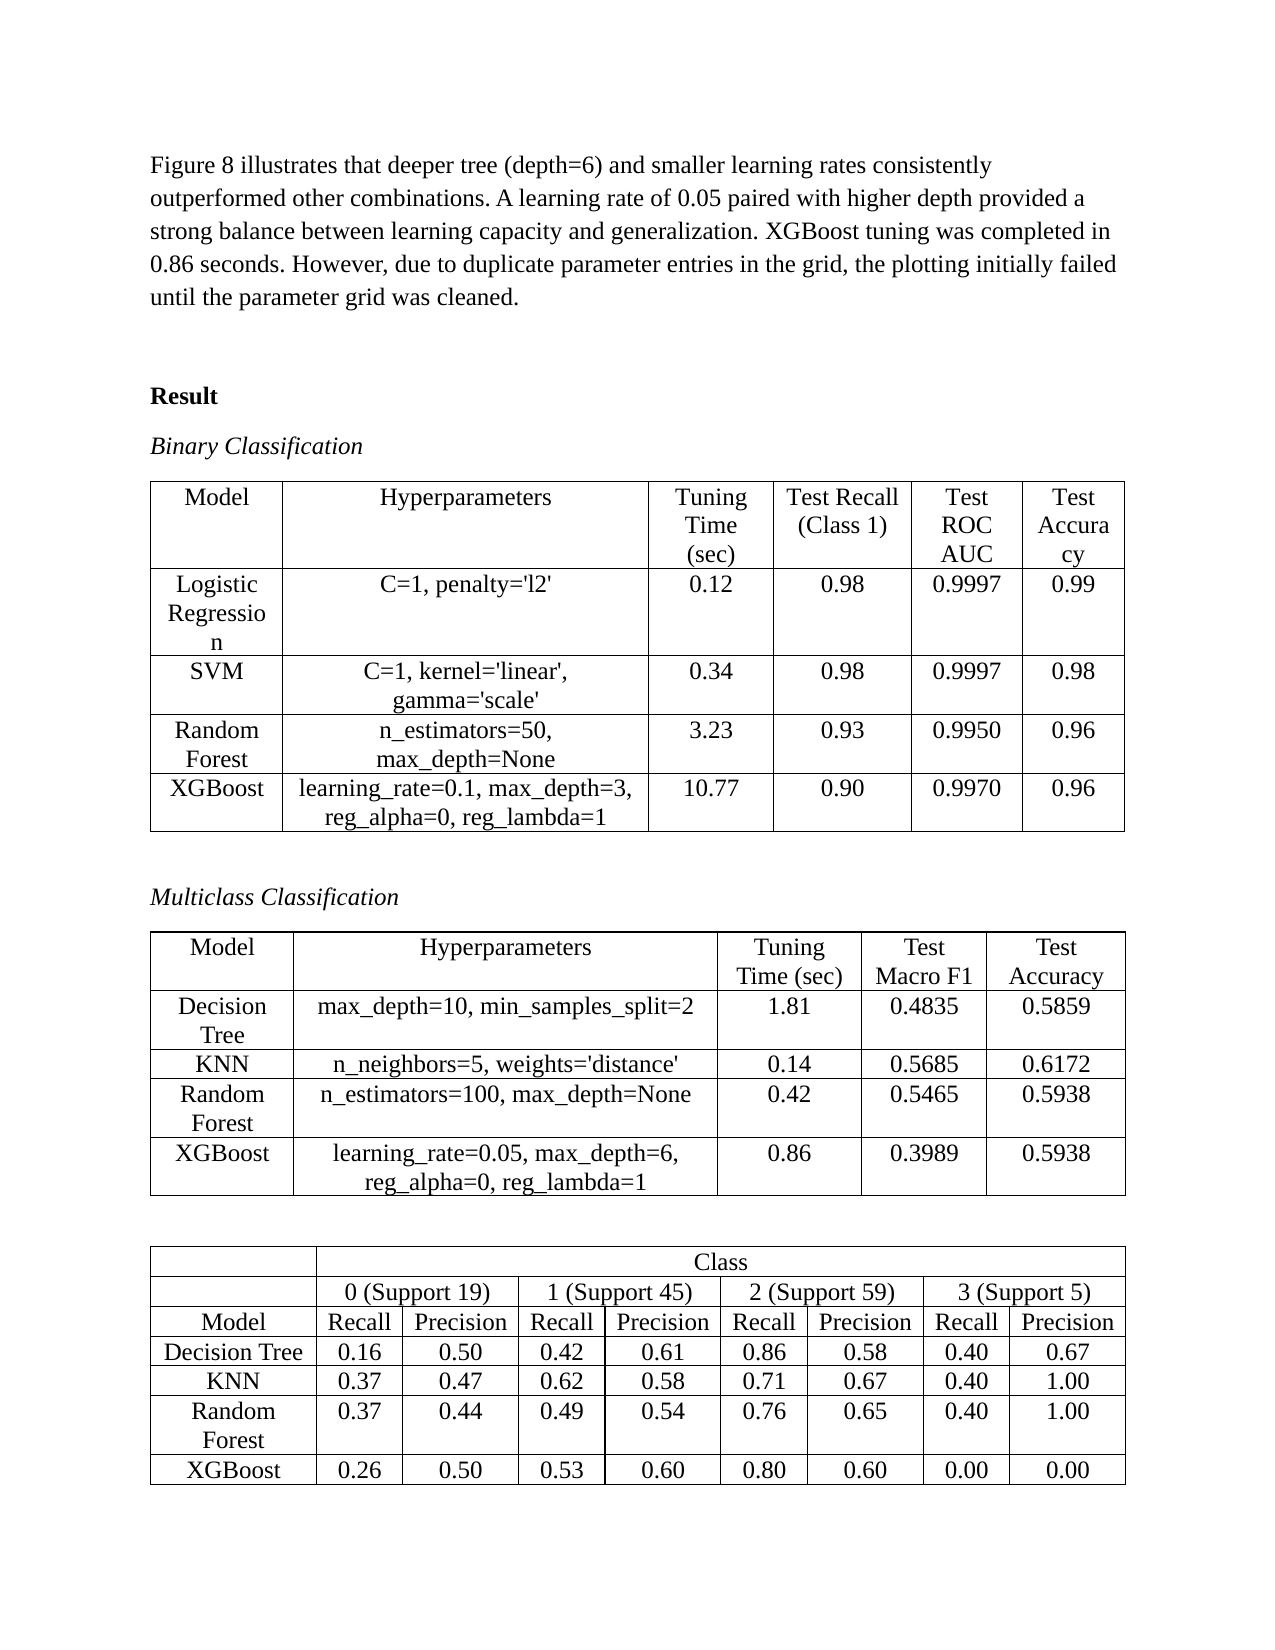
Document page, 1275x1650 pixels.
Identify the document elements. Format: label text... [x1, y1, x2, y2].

table_cell Decision Tree [151, 1337, 316, 1365]
table_cell 1.00 [1010, 1396, 1125, 1454]
table_cell 0.5465 [862, 1079, 986, 1137]
table_cell 0.58 [808, 1337, 923, 1365]
table_header Class [317, 1247, 1125, 1276]
table_header Model [151, 933, 293, 990]
table_cell 0.00 [924, 1455, 1009, 1483]
table_cell 3.23 [649, 715, 773, 772]
text Result [150, 381, 1125, 410]
table_cell Logistic Regression [151, 569, 282, 655]
table_cell 0.00 [1010, 1455, 1125, 1483]
table_cell 0.99 [1023, 569, 1124, 655]
table_cell Precision [403, 1307, 518, 1336]
text Figure 8 illustrates that deeper tree (depth=6) and smaller learning rates consistently outperformed other combinations. A learning rate of 0.05 paired with higher depth provided a strong balance between learning capacity and generalization. XGBoost tuning was completed in 0.86 seconds. However, due to duplicate parameter entries in the grid, the plotting initially failed until the parameter grid was cleaned. [150, 150, 1125, 311]
table_cell Random Forest [151, 1079, 293, 1137]
table_cell 0.53 [519, 1455, 604, 1483]
table_cell 0.9997 [912, 656, 1022, 714]
table_cell learning_rate=0.05, max_depth=6, reg_alpha=0, reg_lambda=1 [294, 1138, 717, 1195]
table_cell XGBoost [151, 1138, 293, 1195]
table_cell 0.61 [606, 1337, 720, 1365]
table_cell 0.93 [774, 715, 911, 772]
table_cell n_estimators=50, max_depth=None [283, 715, 648, 772]
table_cell Precision [606, 1307, 720, 1336]
table_cell 0.50 [403, 1455, 518, 1483]
table_header [151, 1247, 316, 1276]
table_cell 10.77 [649, 774, 773, 831]
table_cell 0.86 [721, 1337, 807, 1365]
table_cell n_neighbors=5, weights='distance' [294, 1050, 717, 1078]
table_cell 0.86 [718, 1138, 861, 1195]
table_cell 0.90 [774, 774, 911, 831]
table_header Test Accuracy [1023, 482, 1124, 568]
table_cell max_depth=10, min_samples_split=2 [294, 991, 717, 1048]
table_cell 0.40 [924, 1396, 1009, 1454]
table_cell 0.5938 [987, 1138, 1125, 1195]
table_header Test Recall (Class 1) [774, 482, 911, 568]
table_cell 0.60 [606, 1455, 720, 1483]
table_header Test Macro F1 [862, 933, 986, 990]
table_cell 0.96 [1023, 715, 1124, 772]
table_cell XGBoost [151, 774, 282, 831]
table_cell Model [151, 1307, 316, 1336]
table_cell 0.76 [721, 1396, 807, 1454]
table_cell 0.5938 [987, 1079, 1125, 1137]
table_cell 0.50 [403, 1337, 518, 1365]
table_cell 1 (Support 45) [519, 1277, 720, 1306]
table_cell 0.9950 [912, 715, 1022, 772]
table_cell 0.9997 [912, 569, 1022, 655]
table_cell 2 (Support 59) [721, 1277, 923, 1306]
table_cell 0.37 [317, 1396, 402, 1454]
table_cell 0.47 [403, 1366, 518, 1395]
table_cell 0.71 [721, 1366, 807, 1395]
table_cell 0.26 [317, 1455, 402, 1483]
table_cell 0.80 [721, 1455, 807, 1483]
table_cell 1.00 [1010, 1366, 1125, 1395]
table_cell 0.42 [519, 1337, 604, 1365]
table_cell 0.62 [519, 1366, 604, 1395]
text Binary Classification [150, 431, 1125, 460]
table_cell 0.58 [606, 1366, 720, 1395]
table_cell 0.98 [1023, 656, 1124, 714]
table_header Hyperparameters [294, 933, 717, 990]
table_cell 0.40 [924, 1337, 1009, 1365]
table_cell 0.67 [808, 1366, 923, 1395]
table_header Hyperparameters [283, 482, 648, 568]
table_cell learning_rate=0.1, max_depth=3, reg_alpha=0, reg_lambda=1 [283, 774, 648, 831]
table_cell 0.42 [718, 1079, 861, 1137]
table_cell Recall [317, 1307, 402, 1336]
table_cell 0.5859 [987, 991, 1125, 1048]
table_cell 0.96 [1023, 774, 1124, 831]
table_cell KNN [151, 1050, 293, 1078]
table_header Model [151, 482, 282, 568]
table_cell 0.12 [649, 569, 773, 655]
table_cell Precision [1010, 1307, 1125, 1336]
table_cell 0.54 [606, 1396, 720, 1454]
table_cell 0.44 [403, 1396, 518, 1454]
table_cell 0.14 [718, 1050, 861, 1078]
table_cell C=1, kernel='linear', gamma='scale' [283, 656, 648, 714]
table_cell 0.5685 [862, 1050, 986, 1078]
table_cell Recall [721, 1307, 807, 1336]
table_cell 0.16 [317, 1337, 402, 1365]
table_cell 0.98 [774, 656, 911, 714]
table_cell 0.6172 [987, 1050, 1125, 1078]
table_cell Precision [808, 1307, 923, 1336]
table_cell 0.34 [649, 656, 773, 714]
table_header Tuning Time (sec) [649, 482, 773, 568]
table_cell 0 (Support 19) [317, 1277, 518, 1306]
table_cell 0.9970 [912, 774, 1022, 831]
table_cell n_estimators=100, max_depth=None [294, 1079, 717, 1137]
text Multiclass Classification [150, 882, 1125, 911]
table_header Test Accuracy [987, 933, 1125, 990]
table_cell Random Forest [151, 715, 282, 772]
table_cell 0.65 [808, 1396, 923, 1454]
table_cell 1.81 [718, 991, 861, 1048]
table_cell [151, 1277, 316, 1306]
table_cell KNN [151, 1366, 316, 1395]
table_cell 0.98 [774, 569, 911, 655]
table_cell 0.4835 [862, 991, 986, 1048]
table_cell 0.40 [924, 1366, 1009, 1395]
table_header Test ROC AUC [912, 482, 1022, 568]
table_cell SVM [151, 656, 282, 714]
table_cell Decision Tree [151, 991, 293, 1048]
table_cell 0.60 [808, 1455, 923, 1483]
table_cell 0.67 [1010, 1337, 1125, 1365]
table_cell XGBoost [151, 1455, 316, 1483]
table_cell 3 (Support 5) [924, 1277, 1125, 1306]
table_cell C=1, penalty='l2' [283, 569, 648, 655]
table_header Tuning Time (sec) [718, 933, 861, 990]
table_cell 0.37 [317, 1366, 402, 1395]
table_cell Recall [519, 1307, 604, 1336]
table_cell Random Forest [151, 1396, 316, 1454]
table_cell 0.3989 [862, 1138, 986, 1195]
table_cell Recall [924, 1307, 1009, 1336]
table_cell 0.49 [519, 1396, 604, 1454]
